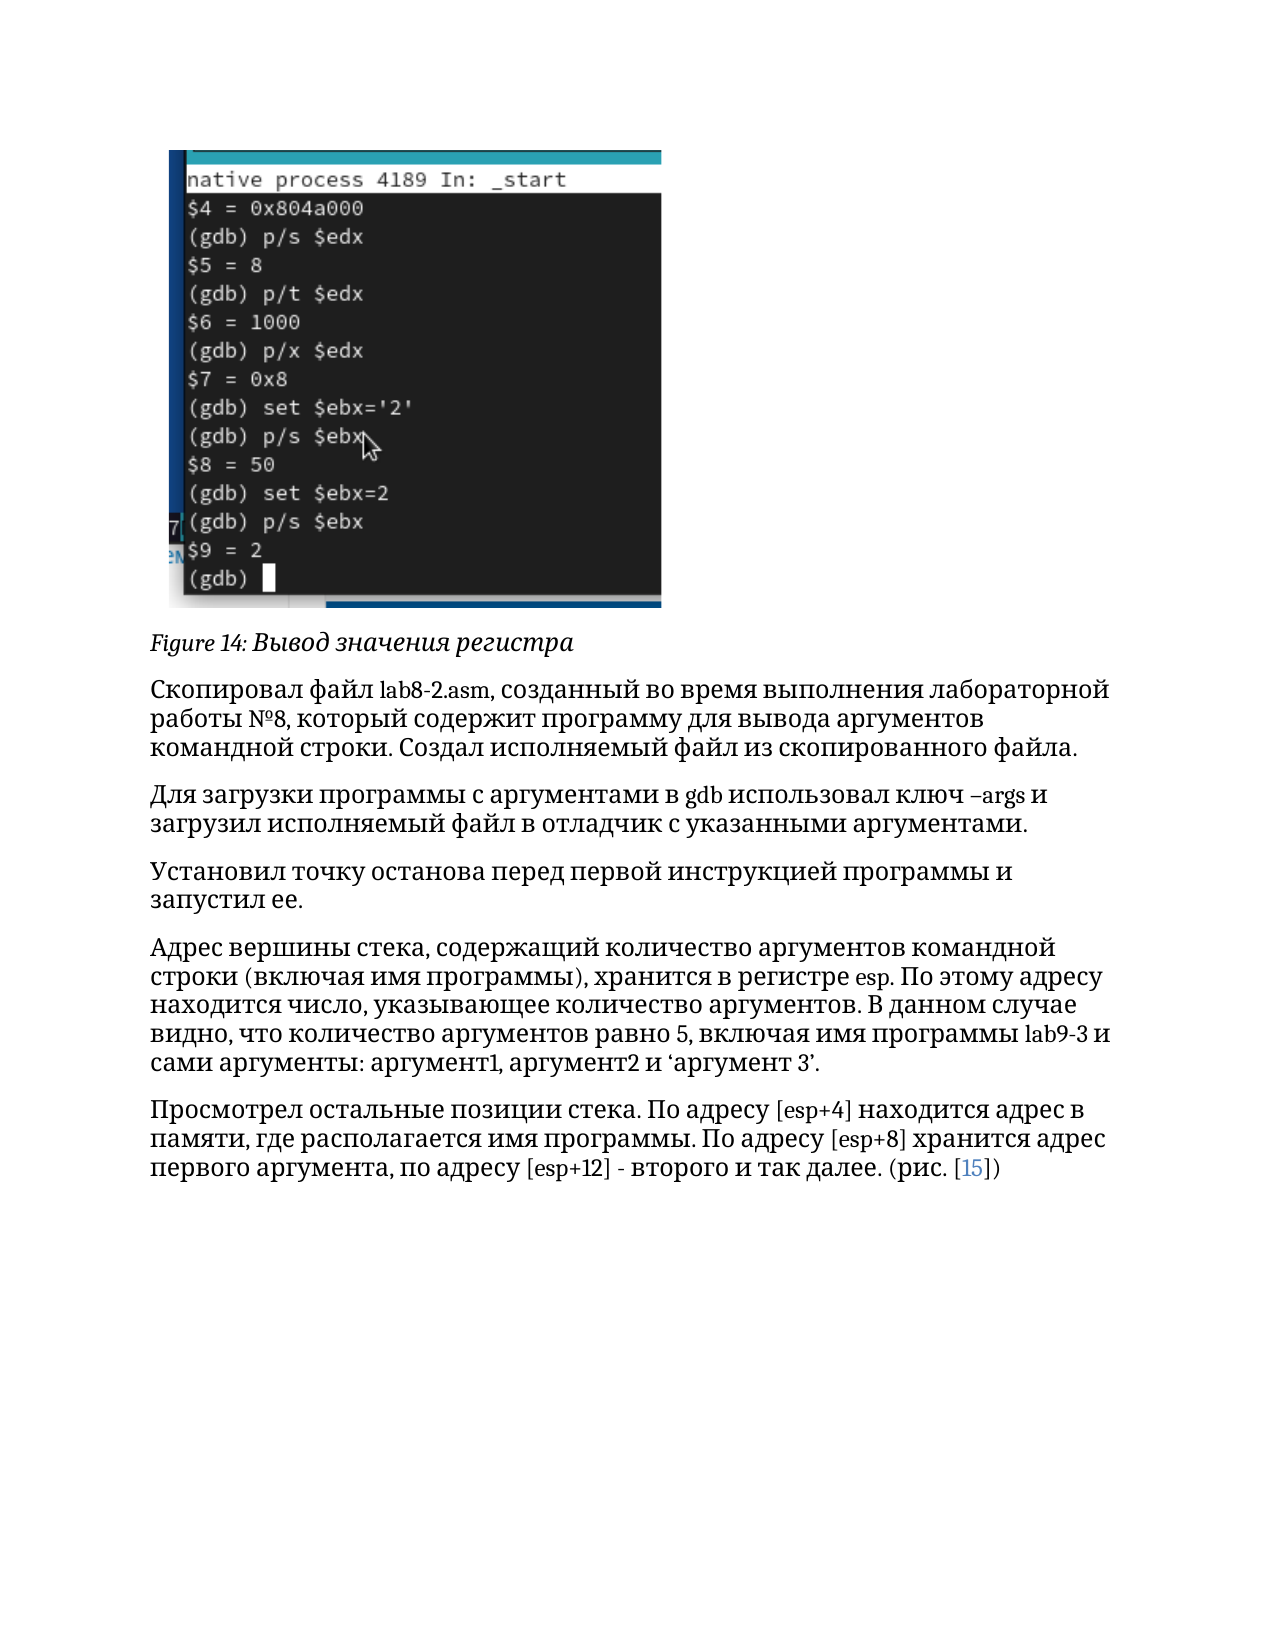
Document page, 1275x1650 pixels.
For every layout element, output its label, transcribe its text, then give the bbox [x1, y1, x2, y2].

text Адрес вершины стека, содержащий количество аргументов командной строки (включая имя программы), хранится в регистре esp. По этому адресу находится число, указывающее количество аргументов. В данном случае видно, что количество аргументов равно 5, включая имя программы lab9-3 и сами аргументы: аргумент1, аргумент2 и ‘аргумент 3’. [150, 934, 1125, 1077]
text Figure 14: Вывод значения регистра [150, 629, 1125, 657]
text Для загрузки программы с аргументами в gdb использовал ключ –args и загрузил исполняемый файл в отладчик с указанными аргументами. [150, 781, 1125, 839]
text Просмотрел остальные позиции стека. По адресу [esp+4] находится адрес в памяти, где располагается имя программы. По адресу [esp+8] хранится адрес первого аргумента, по адресу [esp+12] - второго и так далее. (рис. [15]) [150, 1096, 1125, 1182]
picture [168, 150, 662, 608]
text Скопировал файл lab8-2.asm, созданный во время выполнения лабораторной работы №8, который содержит программу для вывода аргументов командной строки. Создал исполняемый файл из скопированного файла. [150, 676, 1125, 762]
text Установил точку останова перед первой инструкцией программы и запустил ее. [150, 857, 1125, 915]
